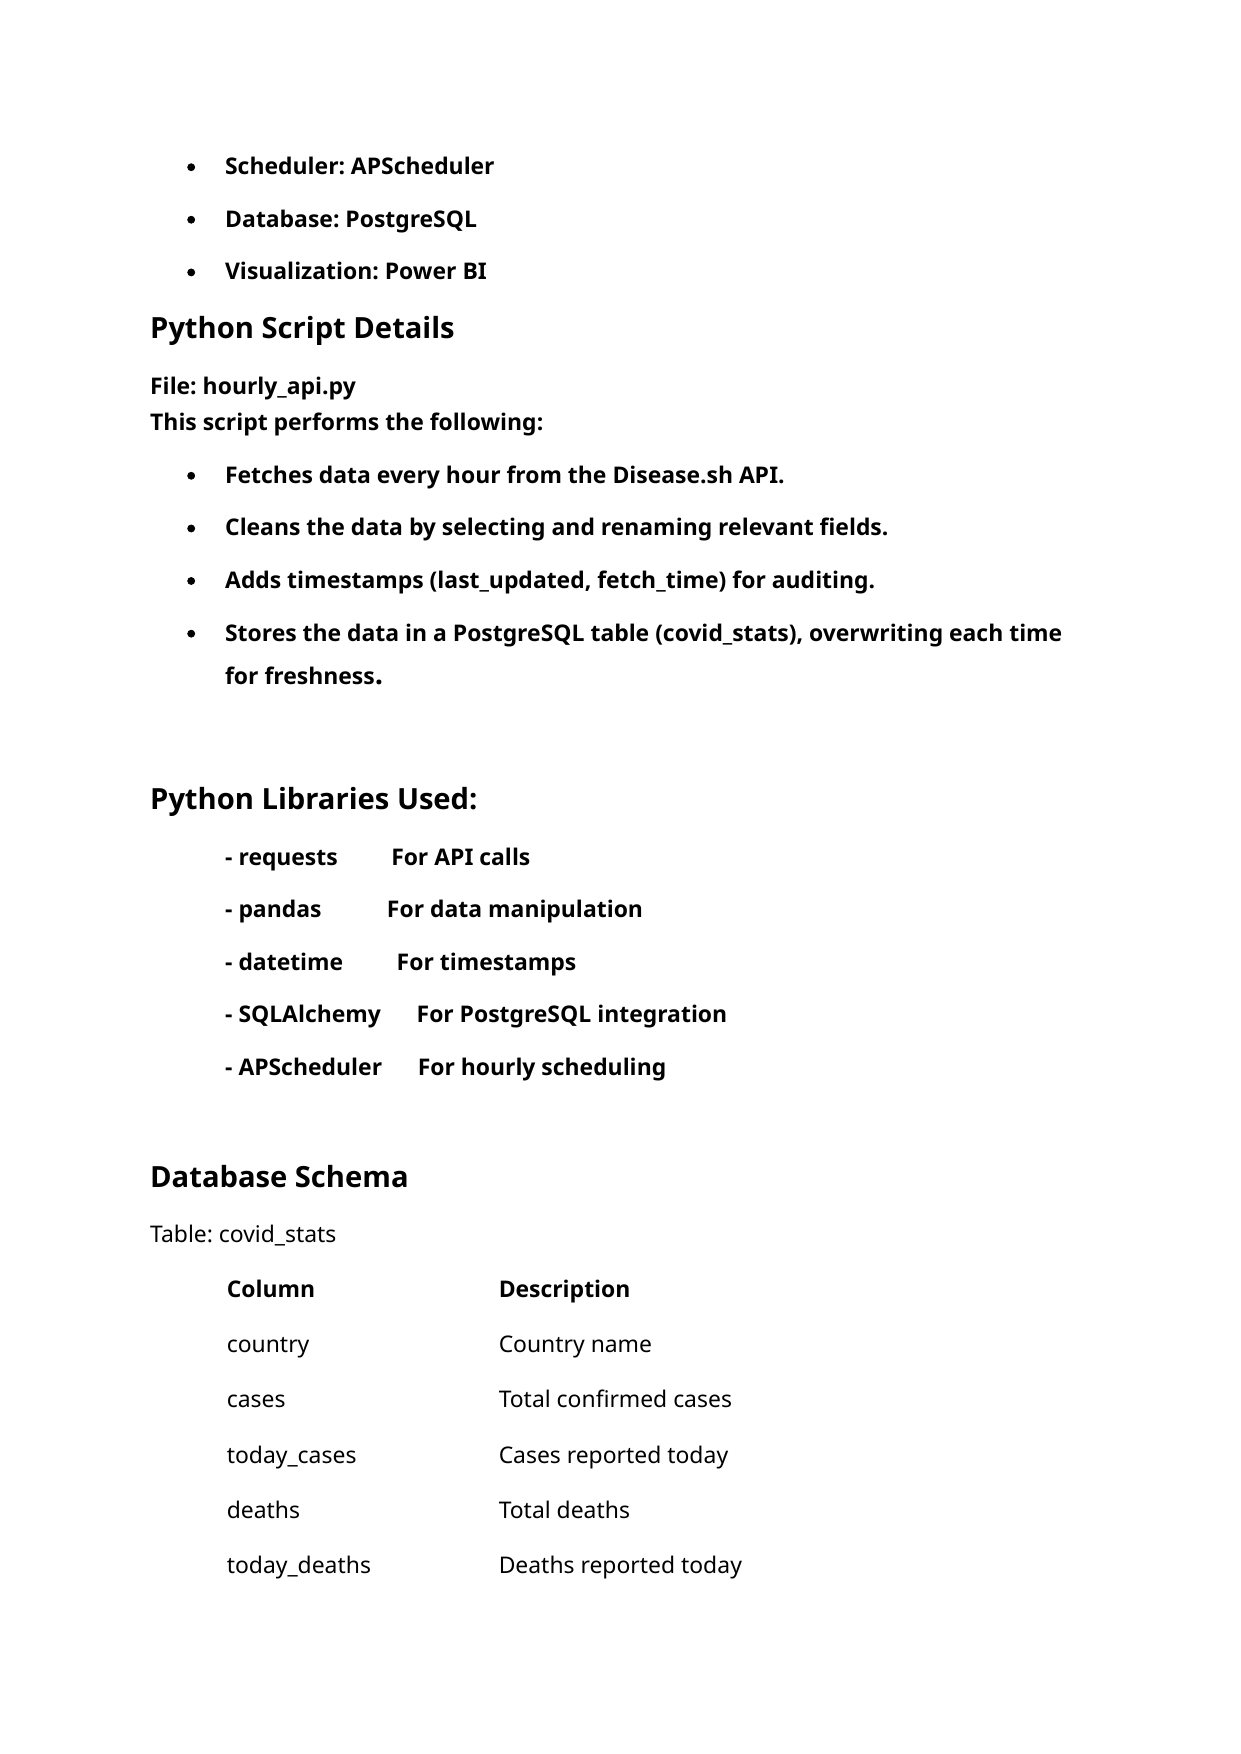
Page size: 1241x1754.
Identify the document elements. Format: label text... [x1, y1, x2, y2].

table_cell Deaths reported today [422, 1548, 814, 1603]
table_cell Total confirmed cases [422, 1382, 814, 1437]
list Cleans the data by selecting and renaming relevant fields. [187, 511, 1090, 542]
list Adds timestamps (last_updated, fetch_time) for auditing. [187, 564, 1090, 595]
text Python Libraries Used: [150, 778, 1090, 818]
text File: hourly_api.py This script performs the following: [150, 370, 1090, 437]
text - datetime For timestamps [225, 946, 1090, 977]
text Database Schema [150, 1156, 1090, 1196]
table_cell Cases reported today [422, 1437, 814, 1492]
table_cell Total deaths [422, 1492, 814, 1548]
table_header Description [422, 1271, 814, 1326]
text - pandas For data manipulation [225, 893, 1090, 924]
text Python Script Details [150, 308, 1090, 347]
table_cell country [150, 1326, 422, 1382]
list Stores the data in a PostgreSQL table (covid_stats), overwriting each time for freshness. [187, 616, 1090, 693]
table_cell Country name [422, 1326, 814, 1382]
table_cell deaths [150, 1492, 422, 1548]
table_header Column [150, 1271, 422, 1326]
list Database: PostgreSQL [187, 203, 1090, 234]
list Fetches data every hour from the Disease.sh API. [187, 459, 1090, 490]
table_cell today_cases [150, 1437, 422, 1492]
table_cell today_deaths [150, 1548, 422, 1603]
text - SQLAlchemy For PostgreSQL integration [225, 998, 1090, 1029]
table_cell cases [150, 1382, 422, 1437]
list Scheduler: APScheduler [187, 150, 1090, 181]
text Table: covid_stats [150, 1218, 1090, 1250]
text - APScheduler For hourly scheduling [225, 1051, 1090, 1082]
list Visualization: Power BI [187, 255, 1090, 286]
text - requests For API calls [225, 841, 1090, 872]
